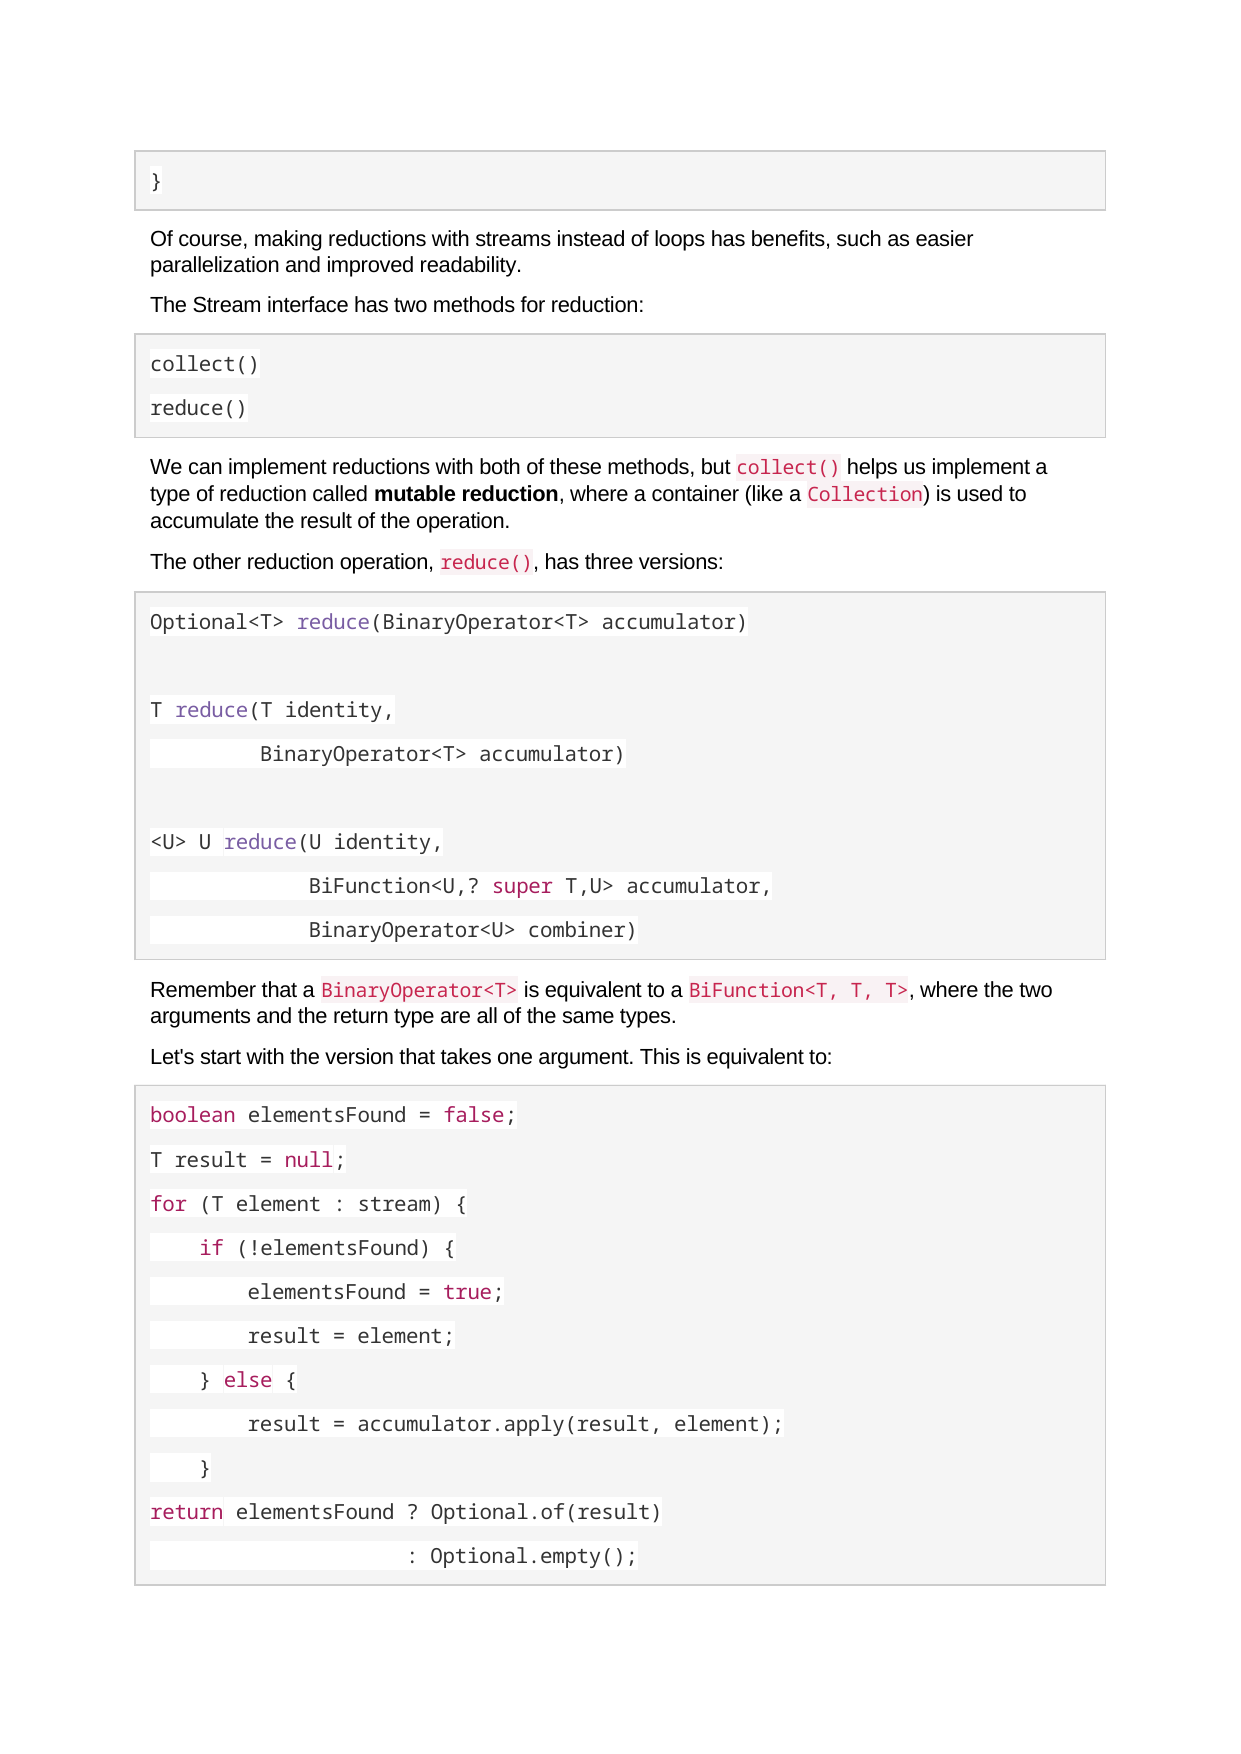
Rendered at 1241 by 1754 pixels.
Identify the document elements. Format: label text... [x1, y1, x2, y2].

text } [136, 152, 1105, 209]
text return elementsFound ? Optional.of(result) [136, 1481, 1105, 1525]
text <U> U reduce(U identity, [136, 811, 1105, 855]
text T reduce(T identity, [136, 679, 1105, 723]
text Optional<T> reduce(BinaryOperator<T> accumulator) [136, 593, 1105, 635]
text BinaryOperator<U> combiner) [136, 899, 1105, 959]
text BinaryOperator<T> accumulator) [136, 723, 1105, 767]
text Remember that a BinaryOperator<T> is equivalent to a BiFunction<T, T, T>, where the two arguments and the return type are all of the same types. [150, 976, 1090, 1028]
text result = accumulator.apply(result, element); [136, 1393, 1105, 1437]
text The Stream interface has two methods for reduction: [150, 292, 1090, 318]
text : Optional.empty(); [136, 1525, 1105, 1584]
text collect() [136, 335, 1105, 377]
text Let's start with the version that takes one argument. This is equivalent to: [150, 1044, 1090, 1069]
text Of course, making reductions with streams instead of loops has benefits, such as easier parallelization and improved readability. [150, 226, 1090, 277]
text elementsFound = true; [136, 1261, 1105, 1305]
text result = element; [136, 1305, 1105, 1349]
text } [136, 1437, 1105, 1481]
text We can implement reductions with both of these methods, but collect() helps us implement a type of reduction called mutable reduction, where a container (like a Collection) is used to accumulate the result of the operation. [150, 454, 1090, 533]
text T result = null; [136, 1128, 1105, 1173]
text BiFunction<U,? super T,U> accumulator, [136, 855, 1105, 899]
text boolean elementsFound = false; [136, 1086, 1105, 1128]
text for (T element : stream) { [136, 1173, 1105, 1217]
text The other reduction operation, reduce(), has three versions: [150, 548, 1090, 575]
text } else { [136, 1349, 1105, 1393]
text reduce() [136, 377, 1105, 437]
text if (!elementsFound) { [136, 1217, 1105, 1261]
